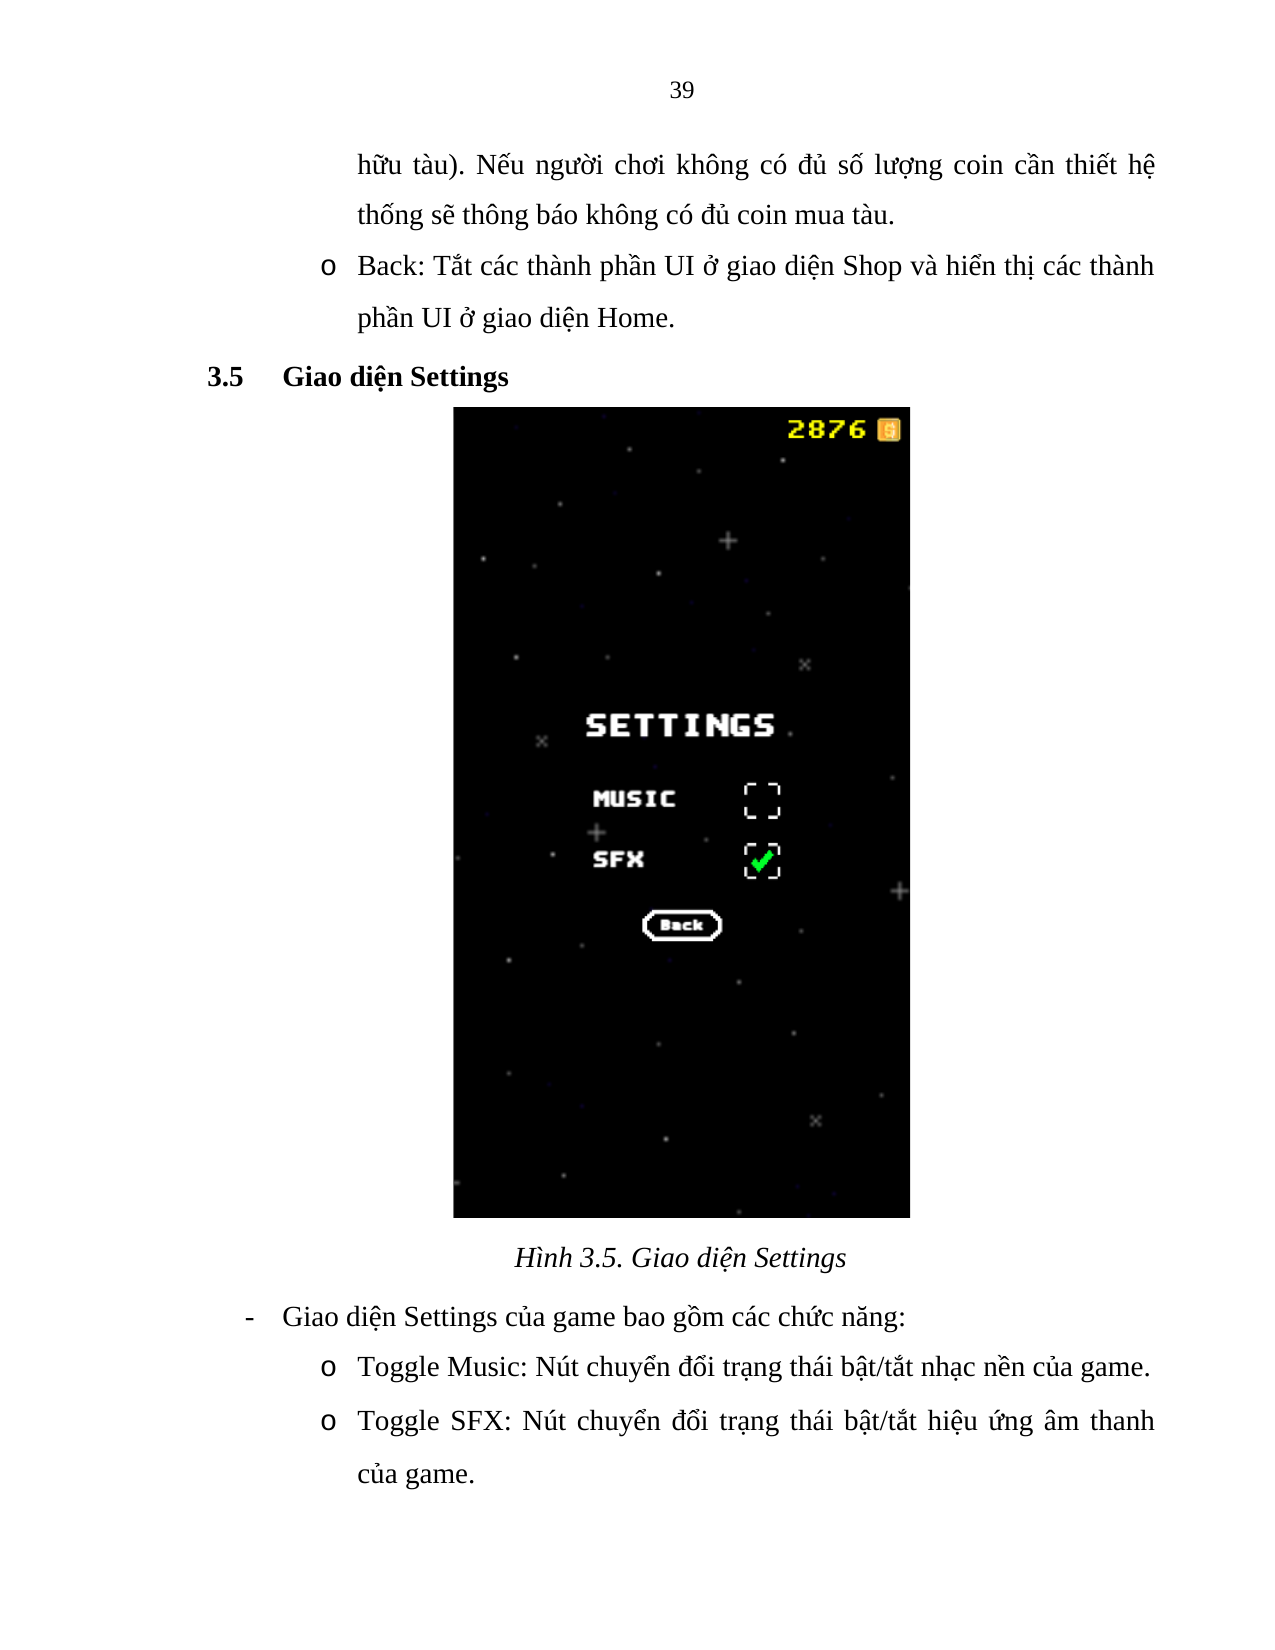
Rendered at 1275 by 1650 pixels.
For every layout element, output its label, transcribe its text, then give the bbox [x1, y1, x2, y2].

list Toggle SFX: Nút chuyển đổi trạng thái bật/tắt hiệu ứng âm thanh của game. [319, 1403, 1156, 1490]
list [319, 147, 1156, 231]
list Back: Tắt các thành phần UI ở giao diện Shop và hiển thị các thành phần UI ở giao diện Home. [319, 248, 1156, 334]
text Hình 3.5. Giao diện Settings [207, 1240, 1156, 1274]
subtitle 3.5 Giao diện Settings [207, 359, 1156, 393]
list Giao diện Settings của game bao gồm các chức năng: [244, 1299, 1156, 1332]
picture [453, 407, 911, 1218]
list Toggle Music: Nút chuyển đổi trạng thái bật/tắt nhạc nền của game. [319, 1349, 1156, 1385]
